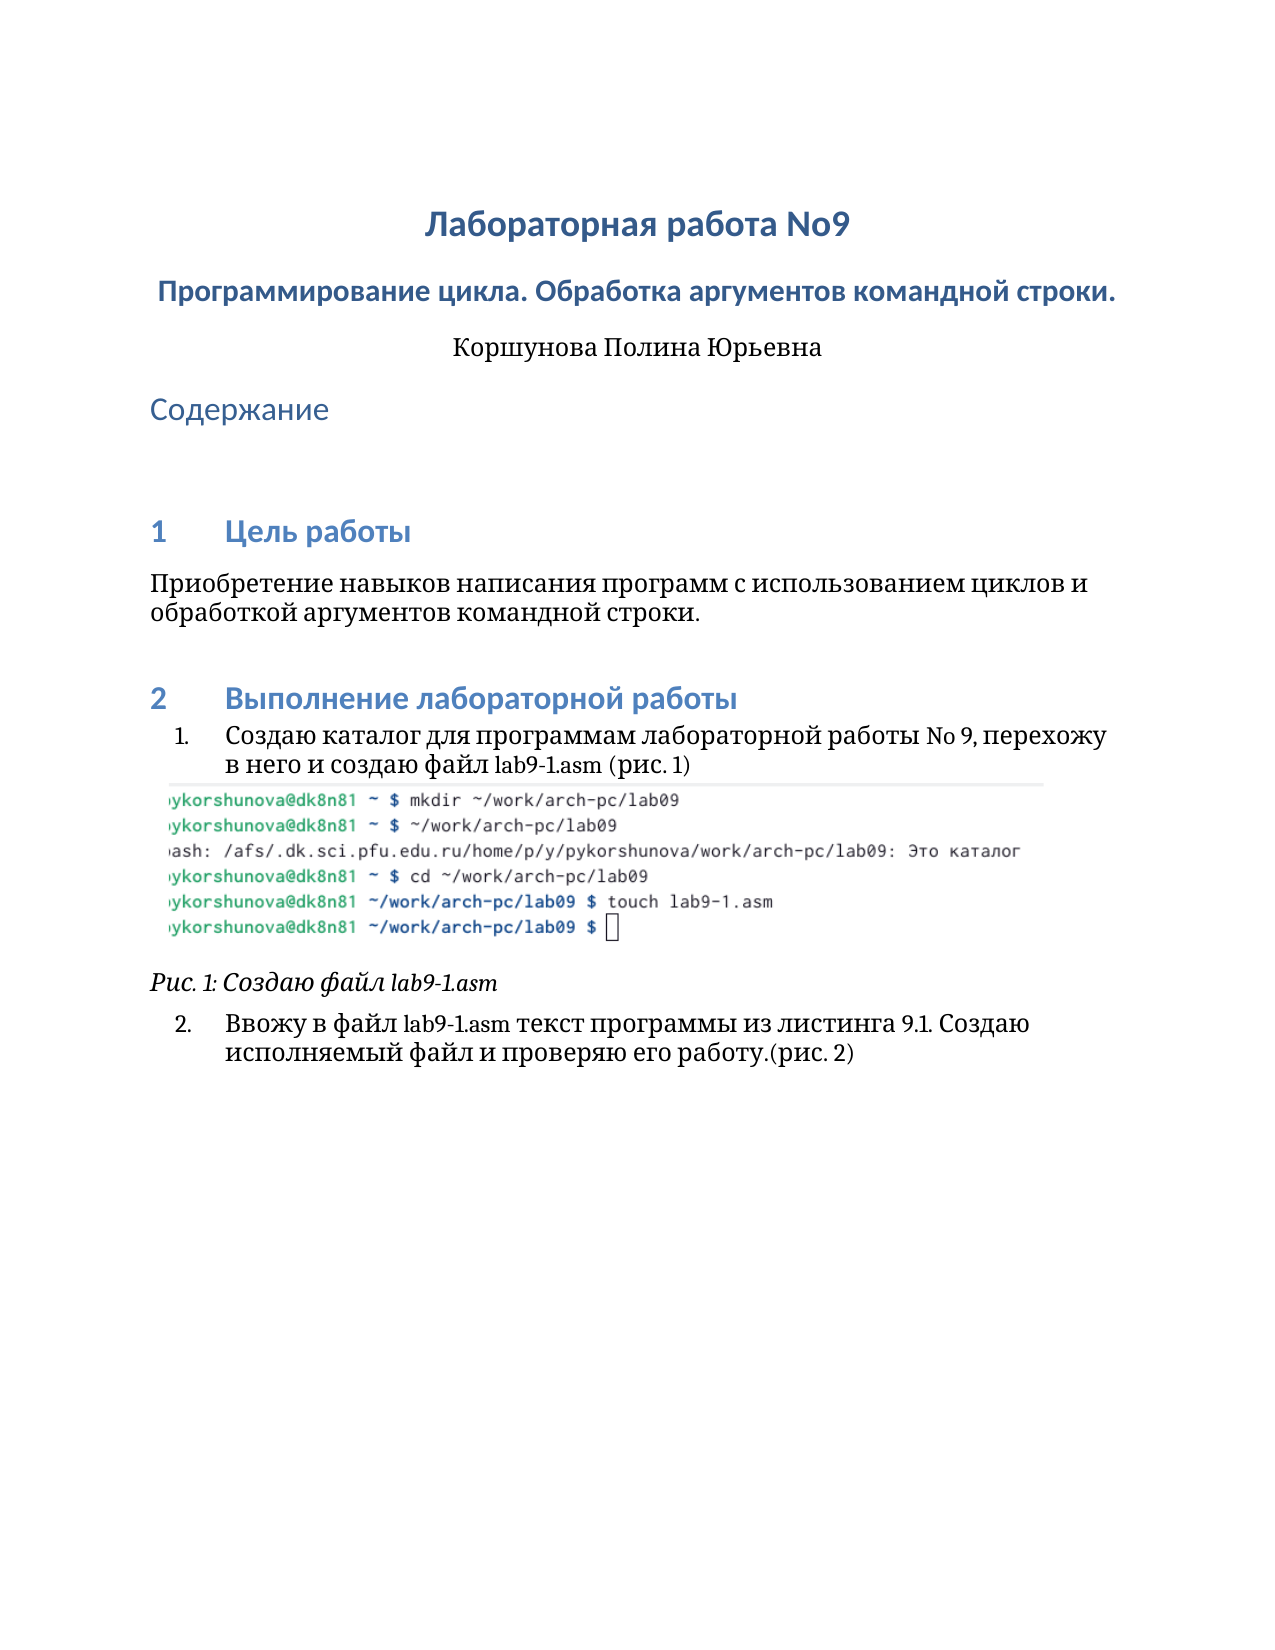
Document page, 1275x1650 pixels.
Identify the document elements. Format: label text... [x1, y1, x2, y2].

text Коршунова Полина Юрьевна [150, 334, 1125, 363]
list Создаю каталог для программам лабораторной работы No 9, перехожу в него и создаю файл lab9-1.asm (рис. 1) [175, 722, 1125, 779]
subtitle 2 Выполнение лабораторной работы [150, 677, 1125, 718]
text Приобретение навыков написания программ с использованием циклов и обработкой аргументов командной строки. [150, 570, 1125, 627]
subtitle 1 Цель работы [150, 510, 1125, 551]
text Рис. 1: Создаю файл lab9-1.asm [150, 969, 1125, 997]
subtitle Программирование цикла. Обработка аргументов командной строки. [150, 271, 1125, 309]
picture [168, 783, 1044, 948]
title Лабораторная работа No9 [150, 200, 1125, 246]
list Ввожу в файл lab9-1.asm текст программы из листинга 9.1. Создаю исполняемый файл и проверяю его работу.(рис. 2) [175, 1010, 1125, 1067]
